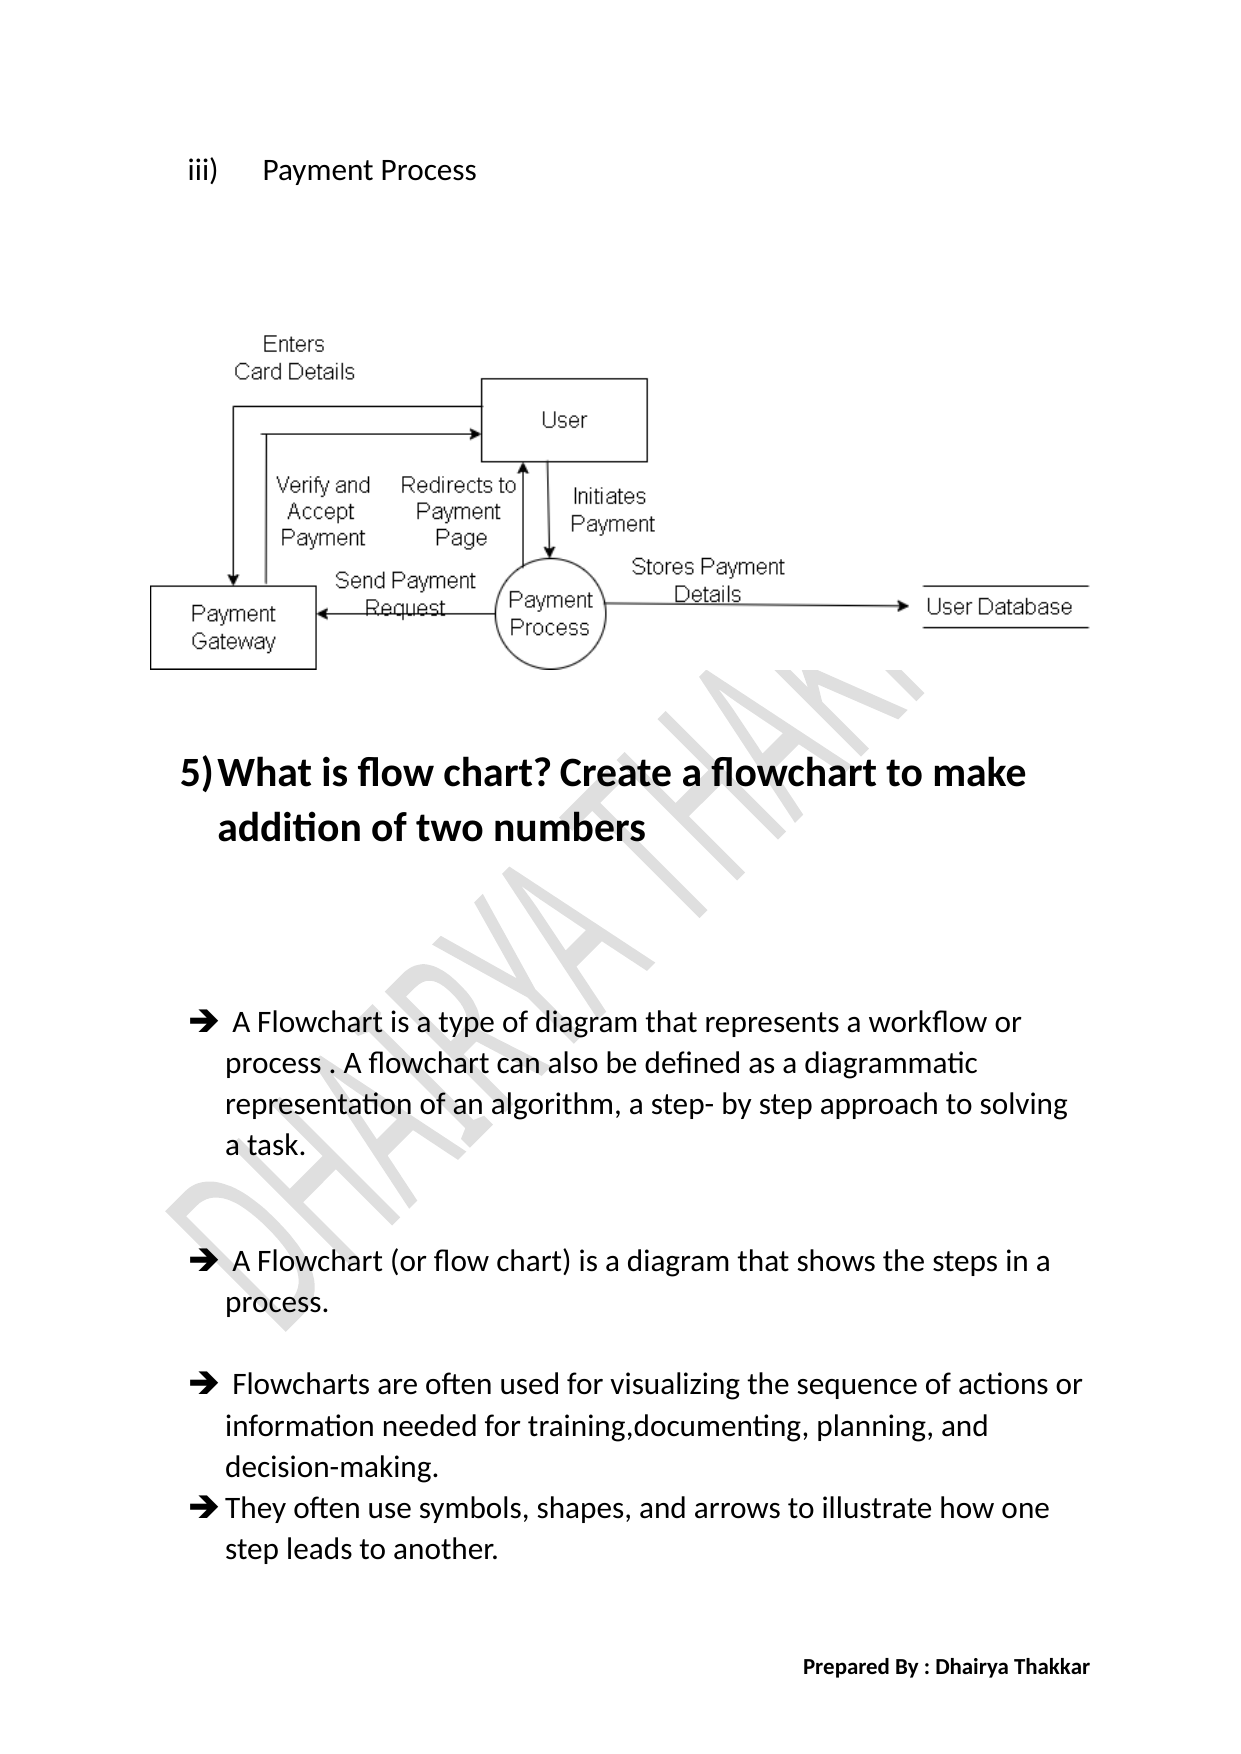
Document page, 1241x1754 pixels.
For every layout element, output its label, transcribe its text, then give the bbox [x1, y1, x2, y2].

list Flowcharts are often used for visualizing the sequence of actions or information needed for training,documenting, planning, and decision-making. [187, 1364, 1090, 1485]
list Payment Process [187, 150, 1090, 188]
list A Flowchart (or flow chart) is a diagram that shows the steps in a process. [187, 1241, 1090, 1320]
picture [150, 323, 1091, 670]
list A Flowchart is a type of diagram that represents a workflow or process . A flowchart can also be defined as a diagrammatic representation of an algorithm, a step- by step approach to solving a task. [187, 1002, 1090, 1163]
list What is flow chart? Create a flowchart to make addition of two numbers [179, 746, 1090, 852]
list They often use symbols, shapes, and arrows to illustrate how one step leads to another. [187, 1488, 1090, 1567]
